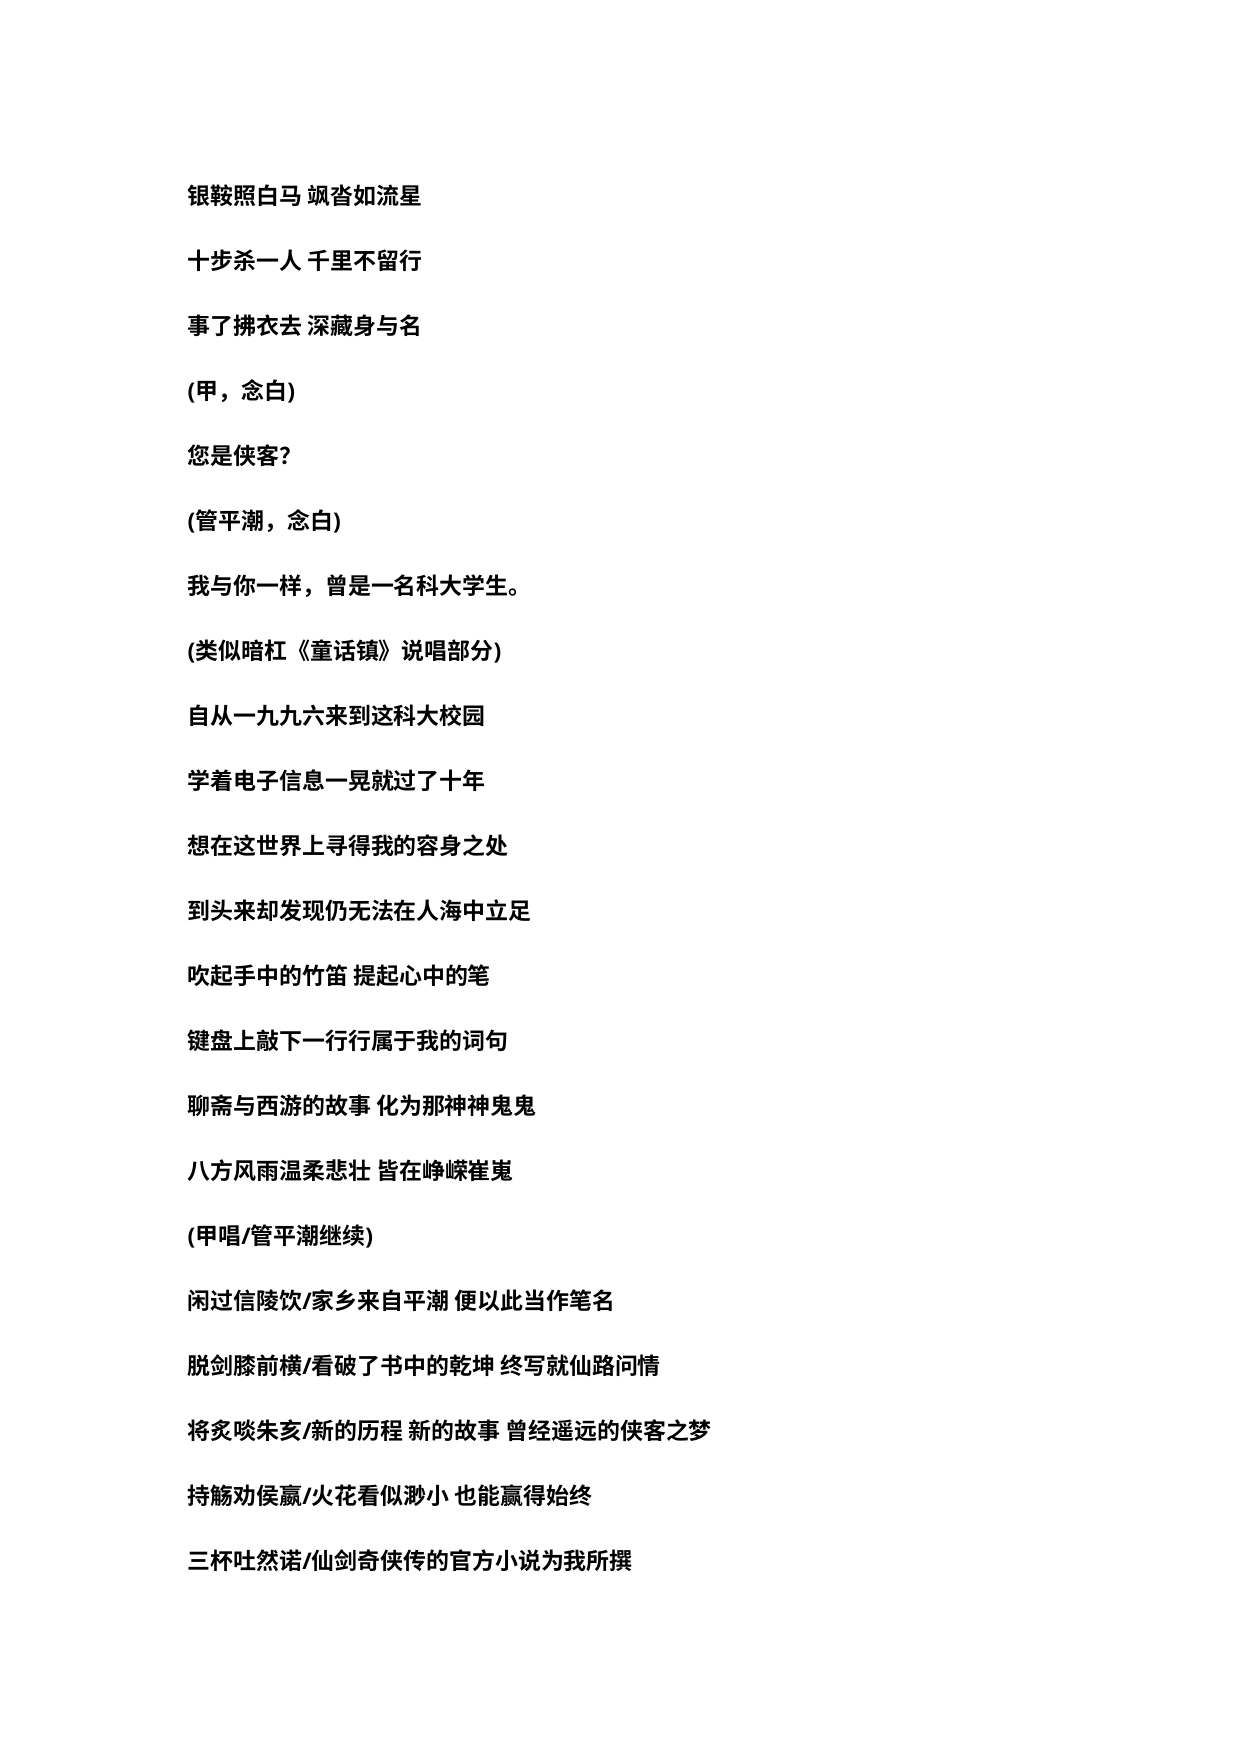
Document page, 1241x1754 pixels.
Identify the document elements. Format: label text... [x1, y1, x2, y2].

text 想在这世界上寻得我的容身之处 [187, 812, 1053, 877]
text 聊斋与西游的故事 化为那神神鬼鬼 [187, 1072, 1053, 1137]
text (甲，念白) [187, 357, 1053, 422]
text 脱剑膝前横/看破了书中的乾坤 终写就仙路问情 [187, 1332, 1053, 1397]
text (管平潮，念白) [187, 487, 1053, 552]
text 我与你一样，曾是一名科大学生。 [187, 552, 1053, 617]
text 学着电子信息一晃就过了十年 [187, 747, 1053, 812]
text 闲过信陵饮/家乡来自平潮 便以此当作笔名 [187, 1267, 1053, 1332]
text 银鞍照白马 飒沓如流星 [187, 162, 1053, 227]
text 自从一九九六来到这科大校园 [187, 682, 1053, 747]
text 持觞劝侯嬴/火花看似渺小 也能赢得始终 [187, 1462, 1053, 1527]
text 您是侠客？ [187, 422, 1053, 487]
text 将炙啖朱亥/新的历程 新的故事 曾经遥远的侠客之梦 [187, 1397, 1053, 1462]
text 键盘上敲下一行行属于我的词句 [187, 1007, 1053, 1072]
text 八方风雨温柔悲壮 皆在峥嵘崔嵬 [187, 1137, 1053, 1202]
text 十步杀一人 千里不留行 [187, 227, 1053, 292]
text (类似暗杠《童话镇》说唱部分) [187, 617, 1053, 682]
text 吹起手中的竹笛 提起心中的笔 [187, 942, 1053, 1007]
text (甲唱/管平潮继续) [187, 1202, 1053, 1267]
text 三杯吐然诺/仙剑奇侠传的官方小说为我所撰 [187, 1527, 1053, 1592]
text 到头来却发现仍无法在人海中立足 [187, 877, 1053, 942]
text 事了拂衣去 深藏身与名 [187, 292, 1053, 357]
